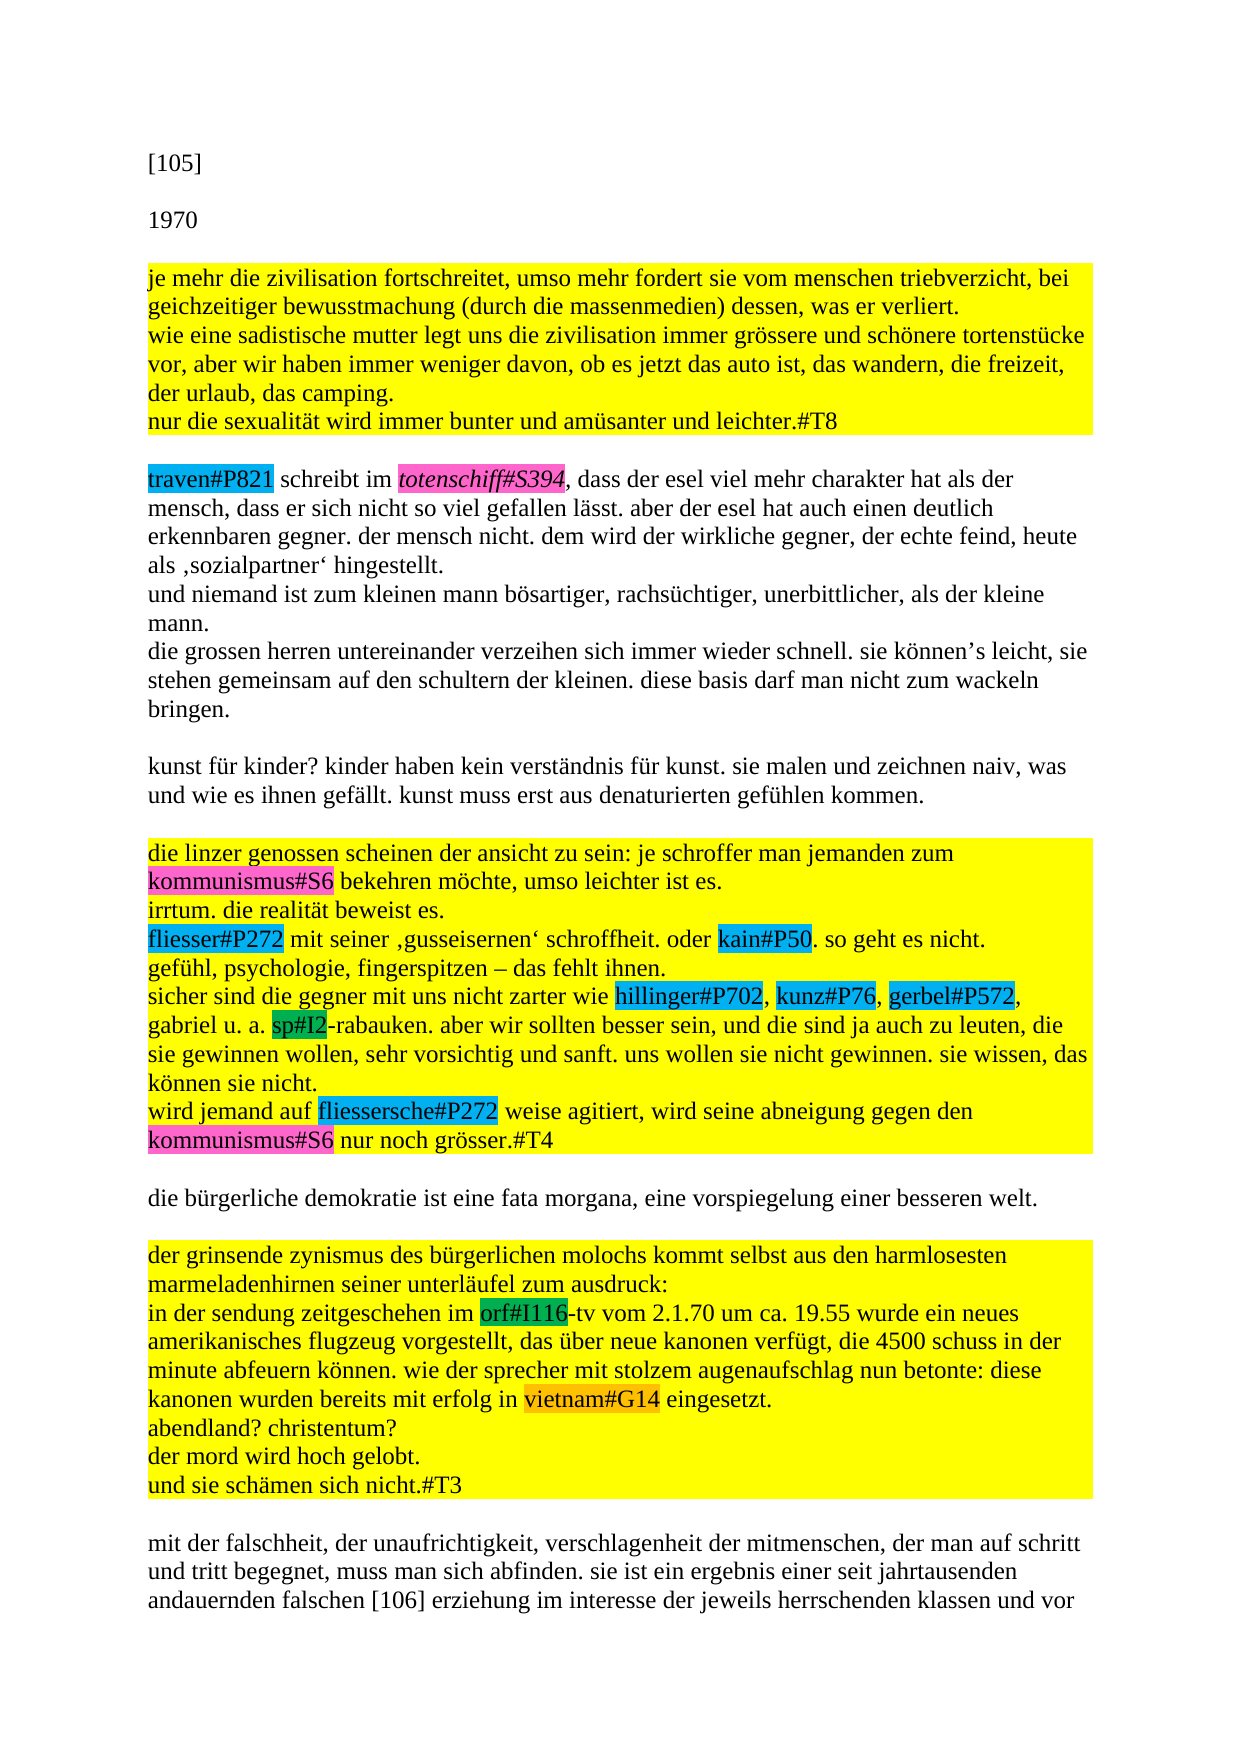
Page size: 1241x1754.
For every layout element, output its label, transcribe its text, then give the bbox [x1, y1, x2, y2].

text [105] [148, 148, 1093, 176]
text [148, 1528, 1093, 1614]
text je mehr die zivilisation fortschreitet, umso mehr fordert sie vom menschen triebverzicht, bei geichzeitiger bewusstmachung (durch die massenmedien) dessen, was er verliert. wie eine sadistische mutter legt uns die zivilisation immer grössere und schönere tortenstücke vor, aber wir haben immer weniger davon, ob es jetzt das auto ist, das wandern, die freizeit, der urlaub, das camping. nur die sexualität wird immer bunter und amüsanter und leichter.#T8 [148, 263, 1093, 435]
text die bürgerliche demokratie ist eine fata morgana, eine vorspiegelung einer besseren welt. [148, 1183, 1093, 1211]
text die linzer genossen scheinen der ansicht zu sein: je schroffer man jemanden zum kommunismus#S6 bekehren möchte, umso leichter ist es. irrtum. die realität beweist es. fliesser#P272 mit seiner ‚gusseisernen‘ schroffheit. oder kain#P50. so geht es nicht. gefühl, psychologie, fingerspitzen – das fehlt ihnen. sicher sind die gegner mit uns nicht zarter wie hillinger#P702, kunz#P76, gerbel#P572, gabriel u. a. sp#I2-rabauken. aber wir sollten besser sein, und die sind ja auch zu leuten, die sie gewinnen wollen, sehr vorsichtig und sanft. uns wollen sie nicht gewinnen. sie wissen, das können sie nicht. wird jemand auf fliessersche#P272 weise agitiert, wird seine abneigung gegen den kommunismus#S6 nur noch grösser.#T4 [148, 838, 1093, 1154]
text der grinsende zynismus des bürgerlichen molochs kommt selbst aus den harmlosesten marmeladenhirnen seiner unterläufel zum ausdruck: in der sendung zeitgeschehen im orf#I116-tv vom 2.1.70 um ca. 19.55 wurde ein neues amerikanisches flugzeug vorgestellt, das über neue kanonen verfügt, die 4500 schuss in der minute abfeuern können. wie der sprecher mit stolzem augenaufschlag nun betonte: diese kanonen wurden bereits mit erfolg in vietnam#G14 eingesetzt. abendland? christentum? der mord wird hoch gelobt. und sie schämen sich nicht.#T3 [148, 1240, 1093, 1499]
text traven#P821 schreibt im totenschiff#S394, dass der esel viel mehr charakter hat als der mensch, dass er sich nicht so viel gefallen lässt. aber der esel hat auch einen deutlich erkennbaren gegner. der mensch nicht. dem wird der wirkliche gegner, der echte feind, heute als ‚sozialpartner‘ hingestellt. und niemand ist zum kleinen mann bösartiger, rachsüchtiger, unerbittlicher, als der kleine mann. die grossen herren untereinander verzeihen sich immer wieder schnell. sie könnenʼs leicht, sie stehen gemeinsam auf den schultern der kleinen. diese basis darf man nicht zum wackeln bringen. [148, 464, 1093, 723]
text 1970 [148, 205, 1093, 234]
text kunst für kinder? kinder haben kein verständnis für kunst. sie malen und zeichnen naiv, was und wie es ihnen gefällt. kunst muss erst aus denaturierten gefühlen kommen. [148, 751, 1093, 809]
